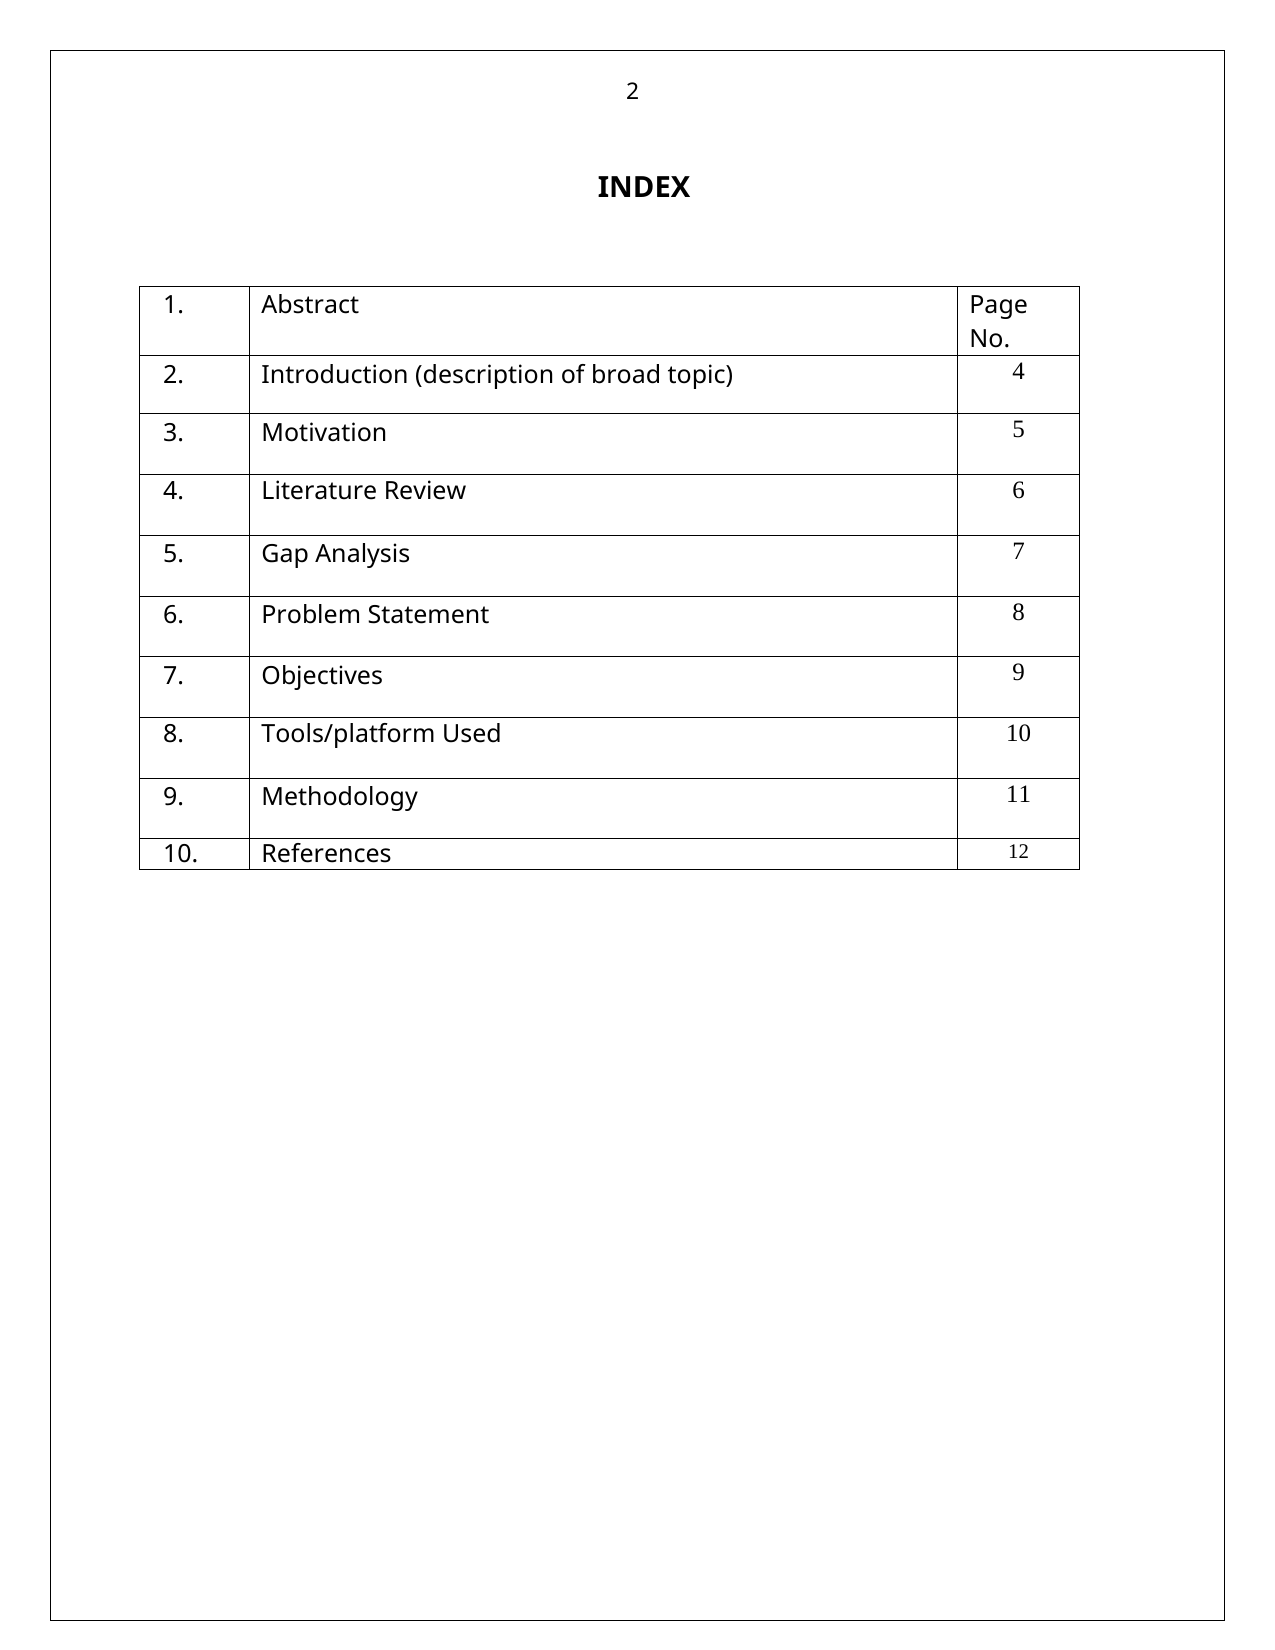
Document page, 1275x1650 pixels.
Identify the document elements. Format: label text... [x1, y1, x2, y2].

table_cell 5. [140, 536, 249, 596]
table_cell 11 [958, 779, 1079, 838]
table_cell 10. [140, 839, 249, 869]
table_cell 4 [958, 356, 1079, 413]
table_header Page No. [958, 287, 1079, 355]
subtitle INDEX [150, 167, 1138, 206]
table_cell Gap Analysis [250, 536, 957, 596]
table_cell 2. [140, 356, 249, 413]
table_cell Motivation [250, 414, 957, 474]
table_cell 3. [140, 414, 249, 474]
table_cell Objectives [250, 657, 957, 717]
table_cell 12 [958, 839, 1079, 869]
table_cell Problem Statement [250, 597, 957, 656]
table_cell 6 [958, 475, 1079, 535]
table_cell Literature Review [250, 475, 957, 535]
table_cell 8. [140, 718, 249, 778]
table_cell Tools/platform Used [250, 718, 957, 778]
table_cell 7 [958, 536, 1079, 596]
table_cell 10 [958, 718, 1079, 778]
table_cell 8 [958, 597, 1079, 656]
table_cell 6. [140, 597, 249, 656]
table_cell 9. [140, 779, 249, 838]
table_cell References [250, 839, 957, 869]
table_cell Introduction (description of broad topic) [250, 356, 957, 413]
table_cell 4. [140, 475, 249, 535]
table_header 1. [140, 287, 249, 355]
table_cell 9 [958, 657, 1079, 717]
table_header Abstract [250, 287, 957, 355]
table_cell Methodology [250, 779, 957, 838]
table_cell 5 [958, 414, 1079, 474]
table_cell 7. [140, 657, 249, 717]
